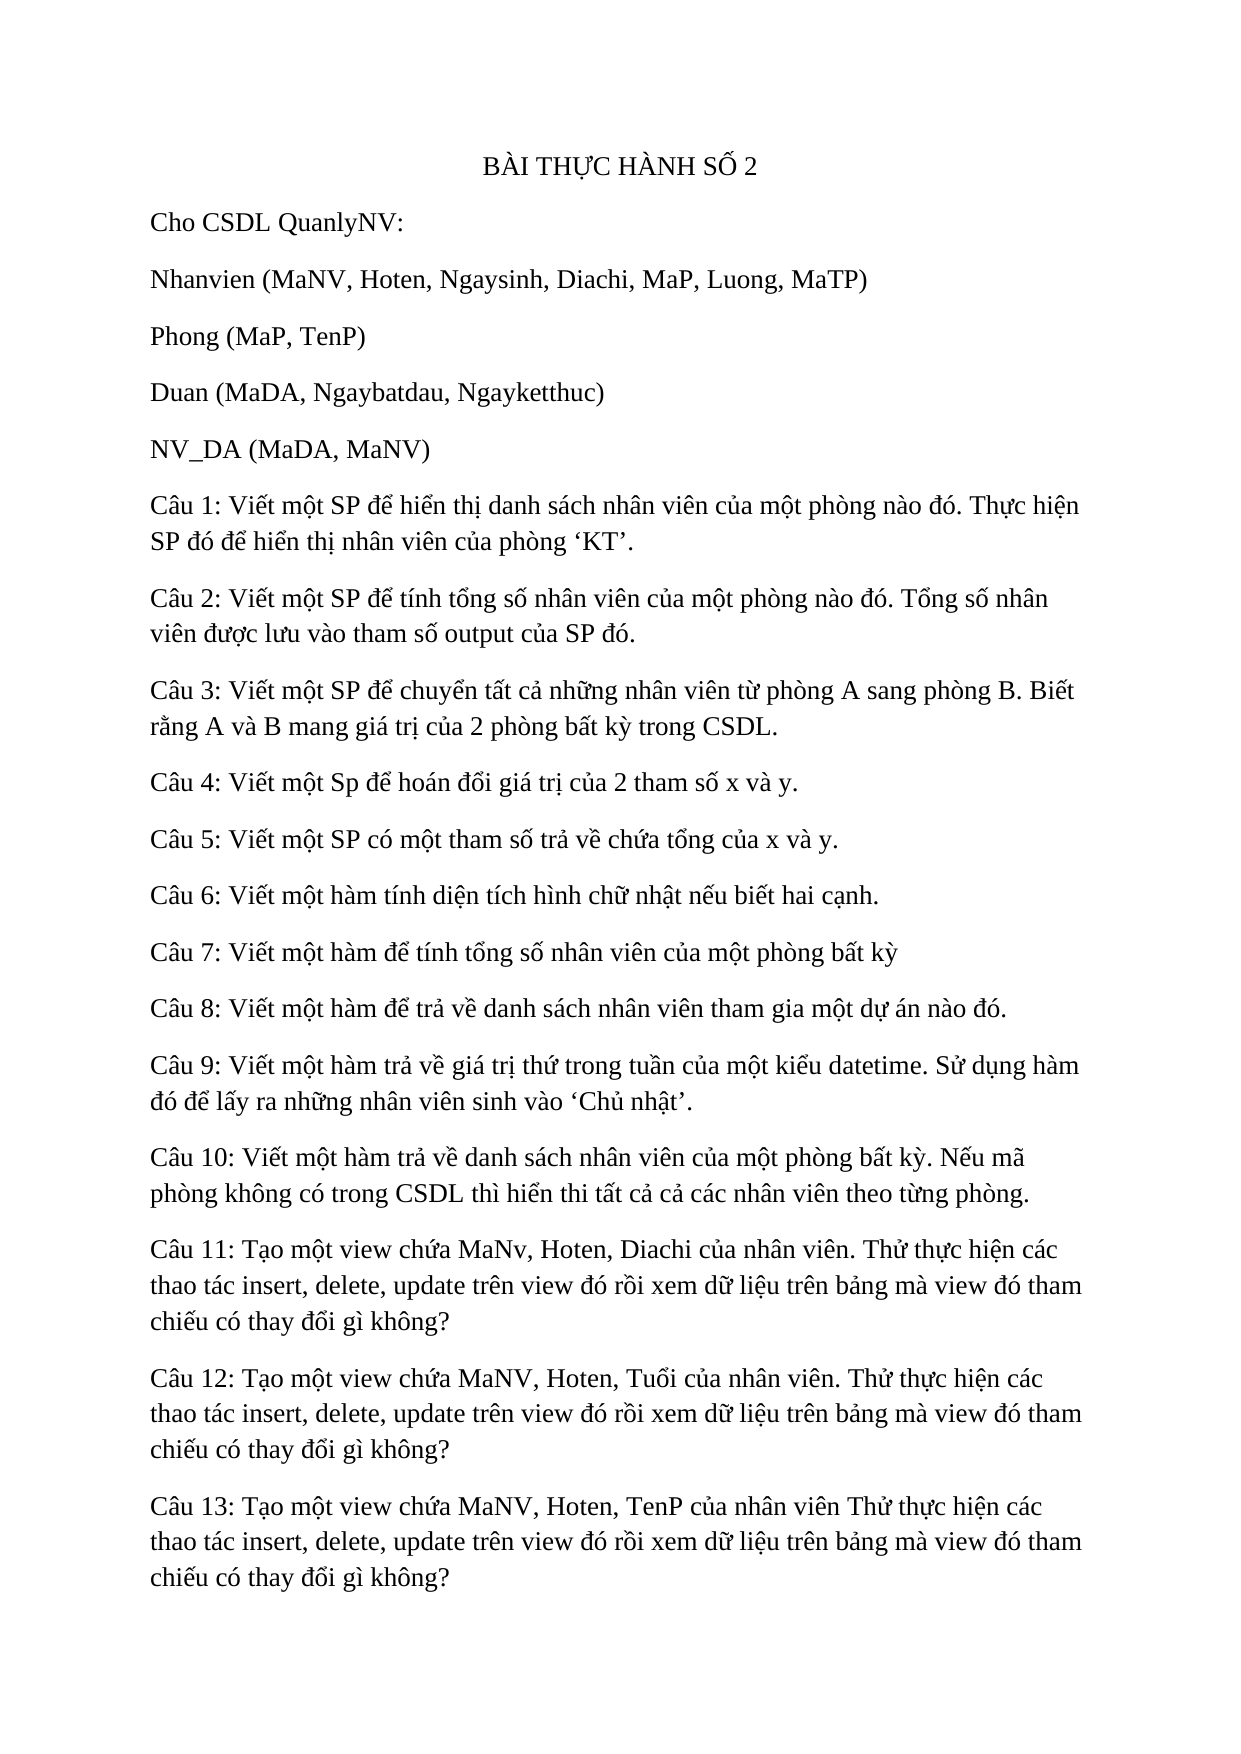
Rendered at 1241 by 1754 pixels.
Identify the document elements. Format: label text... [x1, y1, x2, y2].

text Câu 2: Viết một SP để tính tổng số nhân viên của một phòng nào đó. Tổng số nhân viên được lưu vào tham số output của SP đó. [150, 582, 1090, 648]
text Câu 9: Viết một hàm trả về giá trị thứ trong tuần của một kiểu datetime. Sử dụng hàm đó để lấy ra những nhân viên sinh vào ‘Chủ nhật’. [150, 1049, 1090, 1116]
text Câu 10: Viết một hàm trả về danh sách nhân viên của một phòng bất kỳ. Nếu mã phòng không có trong CSDL thì hiển thi tất cả cả các nhân viên theo từng phòng. [150, 1141, 1090, 1208]
text Nhanvien (MaNV, Hoten, Ngaysinh, Diachi, MaP, Luong, MaTP) [150, 263, 1090, 294]
text Câu 4: Viết một Sp để hoán đổi giá trị của 2 tham số x và y. [150, 766, 1090, 797]
text Câu 1: Viết một SP để hiển thị danh sách nhân viên của một phòng nào đó. Thực hiện SP đó để hiển thị nhân viên của phòng ‘KT’. [150, 489, 1090, 556]
text Cho CSDL QuanlyNV: [150, 207, 1090, 238]
text Câu 5: Viết một SP có một tham số trả về chứa tổng của x và y. [150, 823, 1090, 854]
text Câu 12: Tạo một view chứa MaNV, Hoten, Tuổi của nhân viên. Thử thực hiện các thao tác insert, delete, update trên view đó rồi xem dữ liệu trên bảng mà view đó tham chiếu có thay đổi gì không? [150, 1362, 1090, 1464]
text Câu 8: Viết một hàm để trả về danh sách nhân viên tham gia một dự án nào đó. [150, 992, 1090, 1024]
text Câu 7: Viết một hàm để tính tổng số nhân viên của một phòng bất kỳ [150, 936, 1090, 967]
text Câu 13: Tạo một view chứa MaNV, Hoten, TenP của nhân viên Thử thực hiện các thao tác insert, delete, update trên view đó rồi xem dữ liệu trên bảng mà view đó tham chiếu có thay đổi gì không? [150, 1490, 1090, 1592]
text Câu 3: Viết một SP để chuyển tất cả những nhân viên từ phòng A sang phòng B. Biết rằng A và B mang giá trị của 2 phòng bất kỳ trong CSDL. [150, 674, 1090, 741]
text BÀI THỰC HÀNH SỐ 2 [150, 150, 1090, 181]
text Câu 6: Viết một hàm tính diện tích hình chữ nhật nếu biết hai cạnh. [150, 879, 1090, 911]
text Duan (MaDA, Ngaybatdau, Ngayketthuc) [150, 376, 1090, 407]
text Câu 11: Tạo một view chứa MaNv, Hoten, Diachi của nhân viên. Thử thực hiện các thao tác insert, delete, update trên view đó rồi xem dữ liệu trên bảng mà view đó tham chiếu có thay đổi gì không? [150, 1234, 1090, 1336]
text NV_DA (MaDA, MaNV) [150, 433, 1090, 464]
text Phong (MaP, TenP) [150, 320, 1090, 351]
